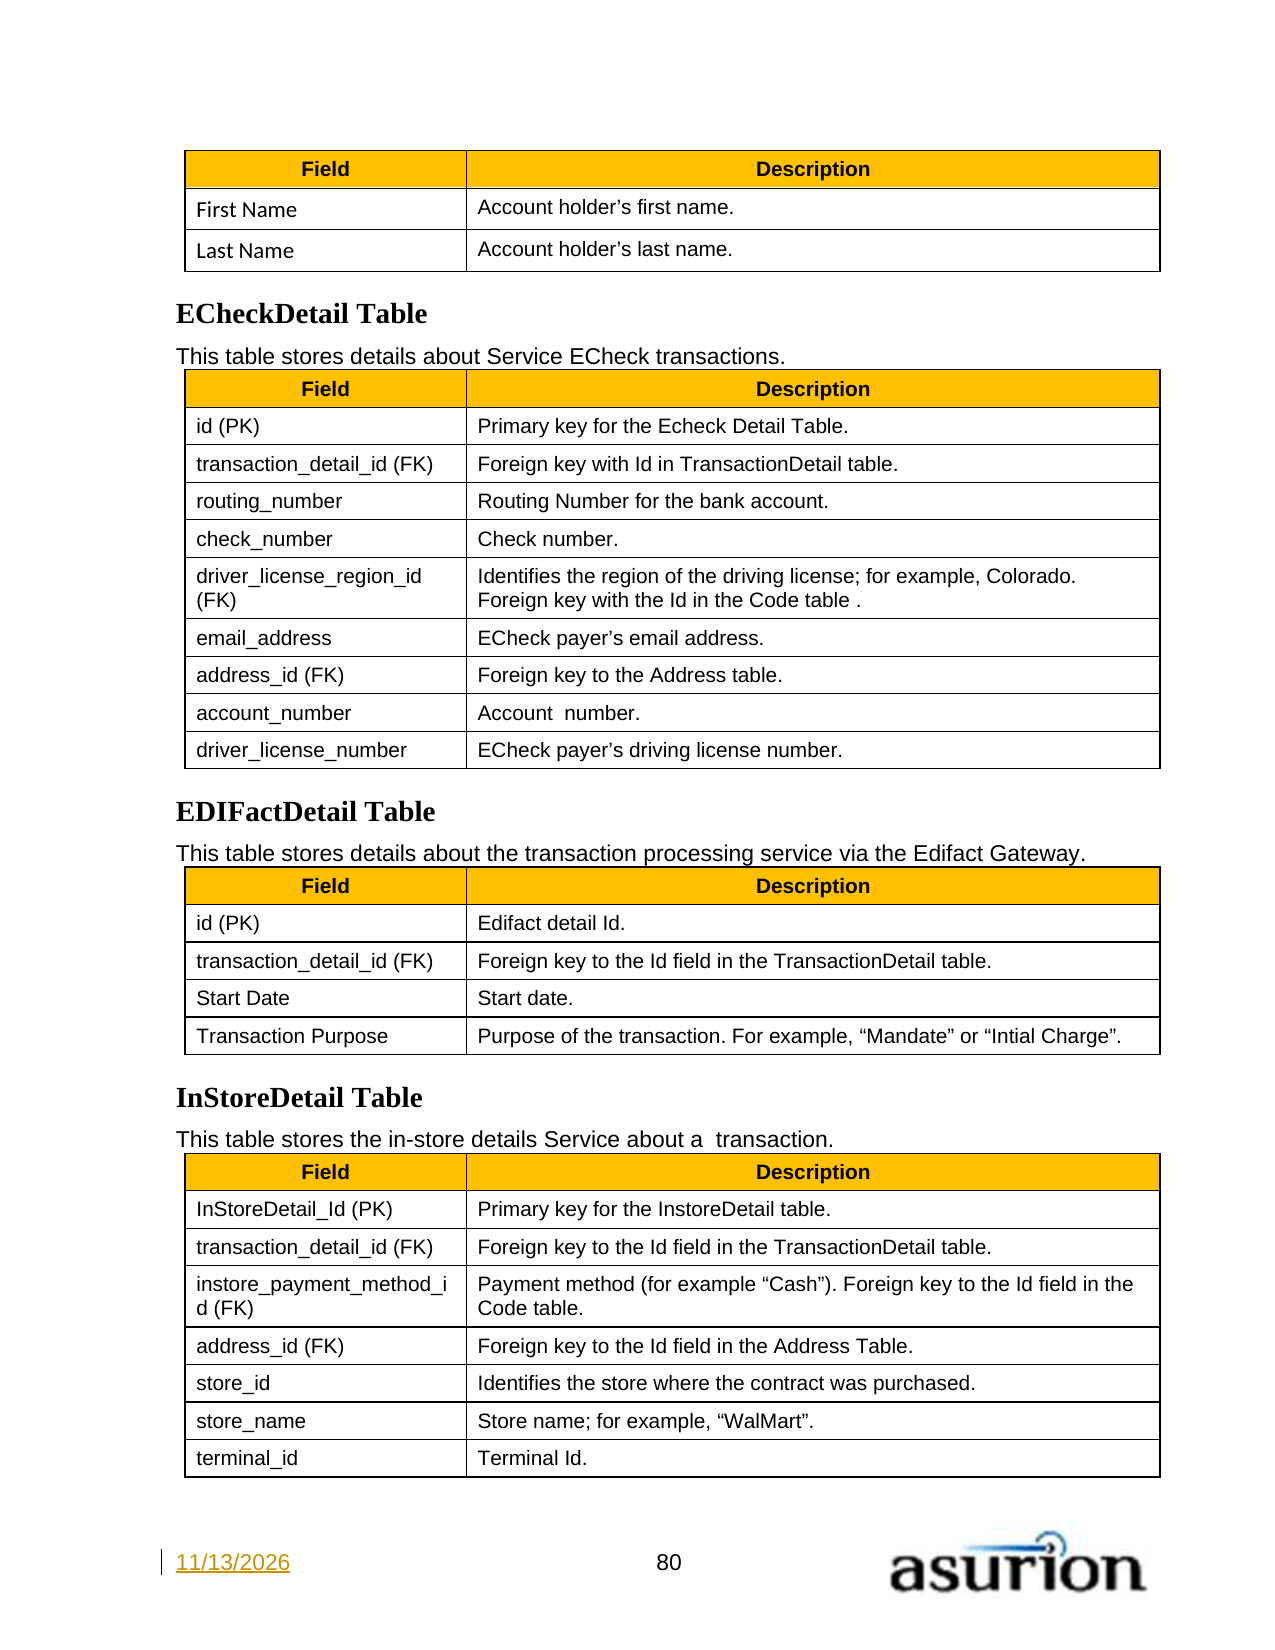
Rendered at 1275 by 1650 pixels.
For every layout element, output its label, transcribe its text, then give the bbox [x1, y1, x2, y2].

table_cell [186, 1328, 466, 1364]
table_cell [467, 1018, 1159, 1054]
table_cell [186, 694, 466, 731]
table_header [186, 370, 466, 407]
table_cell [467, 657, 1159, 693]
subtitle EDIFactDetail Table [176, 794, 1162, 828]
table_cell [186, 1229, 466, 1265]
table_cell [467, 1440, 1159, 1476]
text This table stores details about Service ECheck transactions. [176, 343, 1162, 369]
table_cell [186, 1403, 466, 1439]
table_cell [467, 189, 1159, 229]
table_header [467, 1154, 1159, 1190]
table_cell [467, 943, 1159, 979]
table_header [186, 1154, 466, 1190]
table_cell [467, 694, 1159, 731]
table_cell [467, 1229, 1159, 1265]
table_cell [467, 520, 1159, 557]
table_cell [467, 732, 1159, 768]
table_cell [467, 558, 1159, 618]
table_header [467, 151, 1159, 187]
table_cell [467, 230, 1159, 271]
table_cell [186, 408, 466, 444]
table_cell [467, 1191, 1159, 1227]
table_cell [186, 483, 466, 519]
picture [862, 1521, 1160, 1612]
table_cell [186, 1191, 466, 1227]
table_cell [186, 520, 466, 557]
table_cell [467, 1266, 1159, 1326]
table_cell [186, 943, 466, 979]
text This table stores the in-store details Service about a transaction. [176, 1126, 1162, 1152]
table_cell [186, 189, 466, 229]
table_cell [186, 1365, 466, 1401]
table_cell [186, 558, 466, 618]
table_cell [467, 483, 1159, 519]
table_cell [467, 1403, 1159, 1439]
text This table stores details about the transaction processing service via the Edifact Gateway. [176, 840, 1162, 866]
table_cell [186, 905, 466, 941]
subtitle ECheckDetail Table [176, 297, 1162, 330]
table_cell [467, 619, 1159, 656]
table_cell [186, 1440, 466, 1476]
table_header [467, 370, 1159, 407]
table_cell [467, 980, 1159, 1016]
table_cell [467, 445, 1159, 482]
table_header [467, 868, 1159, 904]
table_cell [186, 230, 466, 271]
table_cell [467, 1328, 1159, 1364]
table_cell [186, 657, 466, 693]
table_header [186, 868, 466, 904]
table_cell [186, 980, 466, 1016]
subtitle InStoreDetail Table [176, 1080, 1162, 1113]
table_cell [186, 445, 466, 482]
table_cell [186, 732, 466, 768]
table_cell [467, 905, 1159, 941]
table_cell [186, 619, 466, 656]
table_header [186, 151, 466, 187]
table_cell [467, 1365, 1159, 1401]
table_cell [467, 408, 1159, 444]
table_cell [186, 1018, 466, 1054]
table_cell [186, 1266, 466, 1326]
